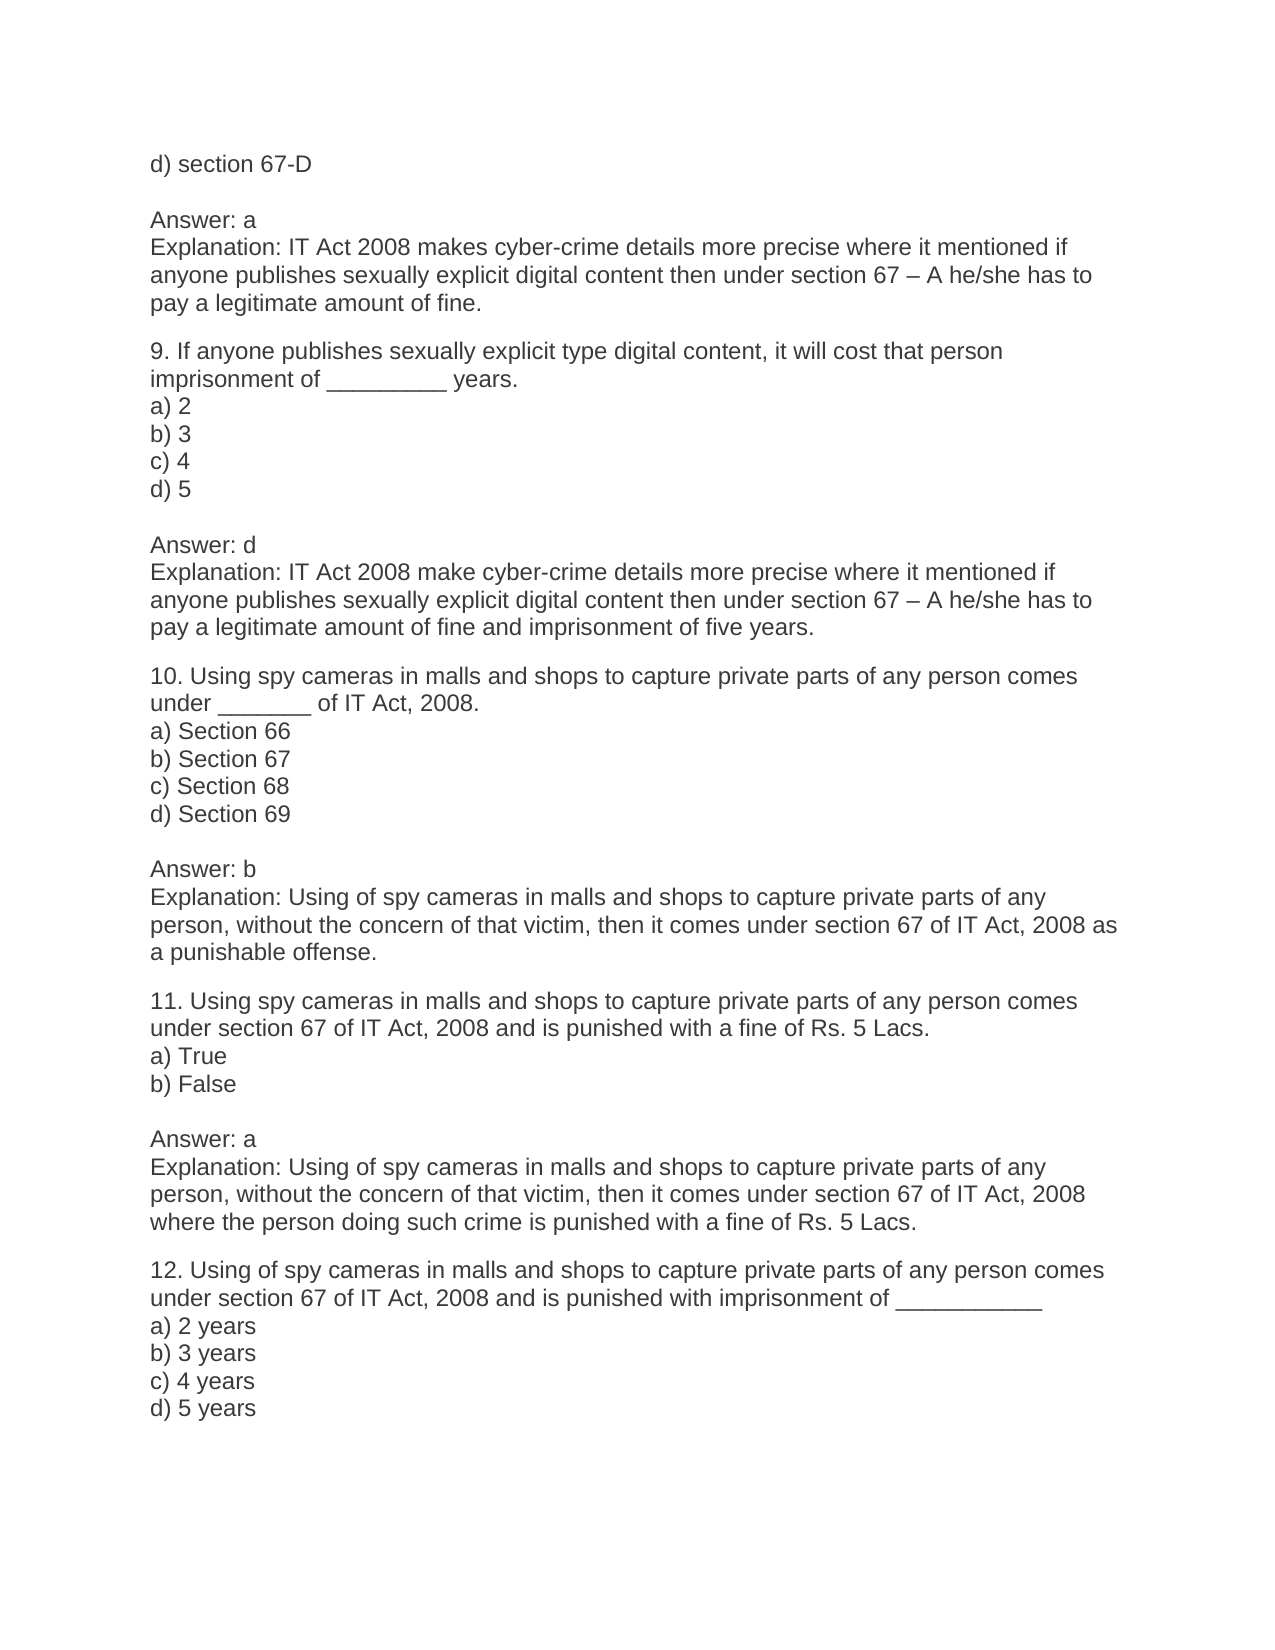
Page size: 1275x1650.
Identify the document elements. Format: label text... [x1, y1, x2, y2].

text 11. Using spy cameras in malls and shops to capture private parts of any person comes under section 67 of IT Act, 2008 and is punished with a fine of Rs. 5 Lacs. a) True b) False [150, 987, 1125, 1125]
text 10. Using spy cameras in malls and shops to capture private parts of any person comes under _______ of IT Act, 2008. a) Section 66 b) Section 67 c) Section 68 d) Section 69 [150, 662, 1125, 855]
text Answer: a Explanation: Using of spy cameras in malls and shops to capture private parts of any person, without the concern of that victim, then it comes under section 67 of IT Act, 2008 where the person doing such crime is punished with a fine of Rs. 5 Lacs. [150, 1125, 1125, 1236]
text 12. Using of spy cameras in malls and shops to capture private parts of any person comes under section 67 of IT Act, 2008 and is punished with imprisonment of ___________ a) 2 years b) 3 years c) 4 years d) 5 years [150, 1256, 1125, 1450]
text Answer: d Explanation: IT Act 2008 make cyber-crime details more precise where it mentioned if anyone publishes sexually explicit digital content then under section 67 – A he/she has to pay a legitimate amount of fine and imprisonment of five years. [150, 531, 1125, 641]
text Answer: a Explanation: IT Act 2008 makes cyber-crime details more precise where it mentioned if anyone publishes sexually explicit digital content then under section 67 – A he/she has to pay a legitimate amount of fine. [150, 206, 1125, 316]
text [150, 150, 1125, 206]
text Answer: b Explanation: Using of spy cameras in malls and shops to capture private parts of any person, without the concern of that victim, then it comes under section 67 of IT Act, 2008 as a punishable offense. [150, 855, 1125, 966]
text 9. If anyone publishes sexually explicit type digital content, it will cost that person imprisonment of _________ years. a) 2 b) 3 c) 4 d) 5 [150, 337, 1125, 531]
